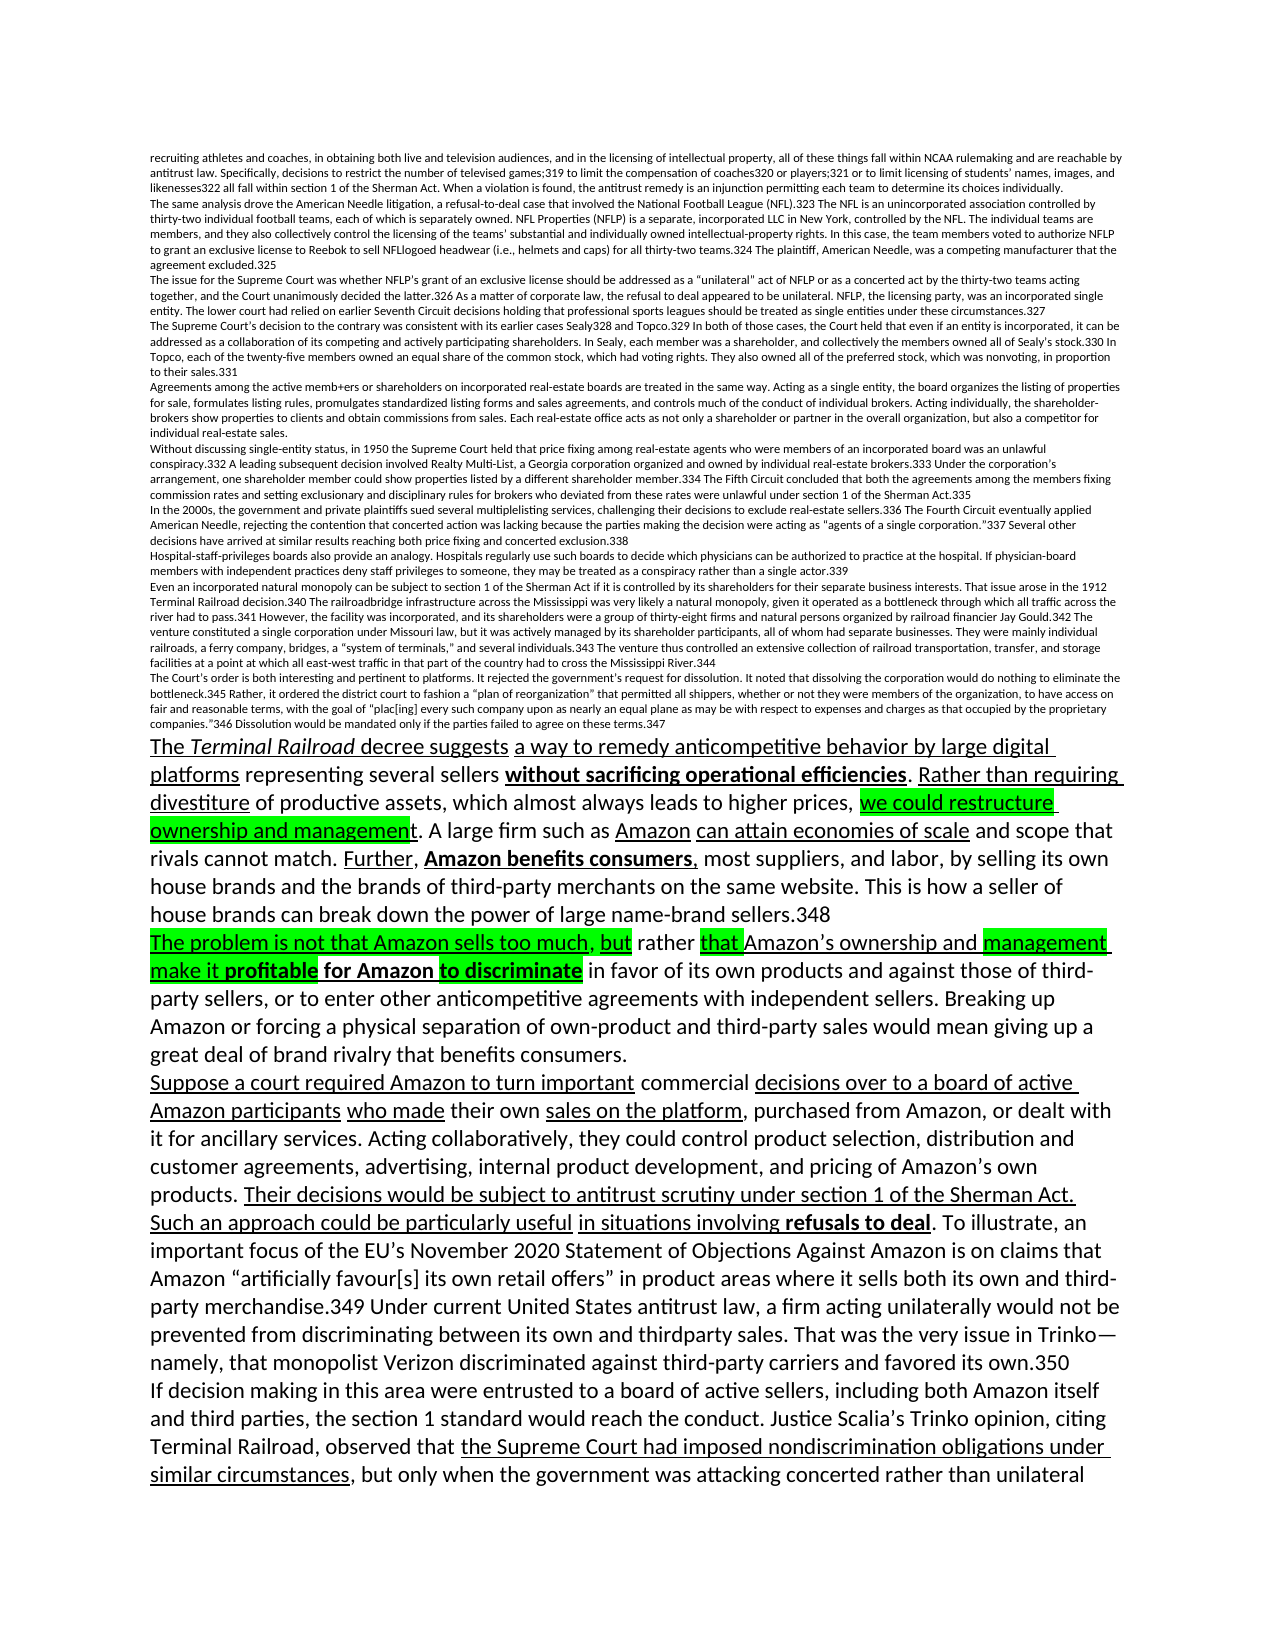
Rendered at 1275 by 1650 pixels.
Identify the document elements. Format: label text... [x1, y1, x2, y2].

text The issue for the Supreme Court was whether NFLP’s grant of an exclusive license should be addressed as a “unilateral” act of NFLP or as a concerted act by the thirty-two teams acting together, and the Court unanimously decided the latter.326 As a matter of corporate law, the refusal to deal appeared to be unilateral. NFLP, the licensing party, was an incorporated single entity. The lower court had relied on earlier Seventh Circuit decisions holding that professional sports leagues should be treated as single entities under these circumstances.327 [150, 272, 1125, 318]
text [150, 1376, 1125, 1488]
text In the 2000s, the government and private plaintiffs sued several multiplelisting services, challenging their decisions to exclude real-estate sellers.336 The Fourth Circuit eventually applied American Needle, rejecting the contention that concerted action was lacking because the parties making the decision were acting as “agents of a single corporation.”337 Several other decisions have arrived at similar results reaching both price fixing and concerted exclusion.338 [150, 502, 1125, 548]
text Suppose a court required Amazon to turn important commercial decisions over to a board of active Amazon participants who made their own sales on the platform, purchased from Amazon, or dealt with it for ancillary services. Acting collaboratively, they could control product selection, distribution and customer agreements, advertising, internal product development, and pricing of Amazon’s own products. Their decisions would be subject to antitrust scrutiny under section 1 of the Sherman Act. [150, 1068, 1125, 1208]
text Without discussing single-entity status, in 1950 the Supreme Court held that price fixing among real-estate agents who were members of an incorporated board was an unlawful conspiracy.332 A leading subsequent decision involved Realty Multi-List, a Georgia corporation organized and owned by individual real-estate brokers.333 Under the corporation’s arrangement, one shareholder member could show properties listed by a different shareholder member.334 The Fifth Circuit concluded that both the agreements among the members fixing commission rates and setting exclusionary and disciplinary rules for brokers who deviated from these rates were unlawful under section 1 of the Sherman Act.335 [150, 441, 1125, 502]
text Agreements among the active memb+ers or shareholders on incorporated real-estate boards are treated in the same way. Acting as a single entity, the board organizes the listing of properties for sale, formulates listing rules, promulgates standardized listing forms and sales agreements, and controls much of the conduct of individual brokers. Acting individually, the shareholder-brokers show properties to clients and obtain commissions from sales. Each real-estate office acts as not only a shareholder or partner in the overall organization, but also a competitor for individual real-estate sales. [150, 380, 1125, 441]
text The Court’s order is both interesting and pertinent to platforms. It rejected the government’s request for dissolution. It noted that dissolving the corporation would do nothing to eliminate the bottleneck.345 Rather, it ordered the district court to fashion a “plan of reorganization” that permitted all shippers, whether or not they were members of the organization, to have access on fair and reasonable terms, with the goal of “plac[ing] every such company upon as nearly an equal plane as may be with respect to expenses and charges as that occupied by the proprietary companies.”346 Dissolution would be mandated only if the parties failed to agree on these terms.347 [150, 671, 1125, 732]
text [150, 150, 1125, 196]
text Hospital-staff-privileges boards also provide an analogy. Hospitals regularly use such boards to decide which physicians can be authorized to practice at the hospital. If physician-board members with independent practices deny staff privileges to someone, they may be treated as a conspiracy rather than a single actor.339 [150, 548, 1125, 579]
text Such an approach could be particularly useful in situations involving refusals to deal. To illustrate, an important focus of the EU’s November 2020 Statement of Objections Against Amazon is on claims that Amazon “artificially favour[s] its own retail offers” in product areas where it sells both its own and third-party merchandise.349 Under current United States antitrust law, a firm acting unilaterally would not be prevented from discriminating between its own and thirdparty sales. That was the very issue in Trinko—namely, that monopolist Verizon discriminated against third-party carriers and favored its own.350 [150, 1208, 1125, 1376]
text The same analysis drove the American Needle litigation, a refusal-to-deal case that involved the National Football League (NFL).323 The NFL is an unincorporated association controlled by thirty-two individual football teams, each of which is separately owned. NFL Properties (NFLP) is a separate, incorporated LLC in New York, controlled by the NFL. The individual teams are members, and they also collectively control the licensing of the teams’ substantial and individually owned intellectual-property rights. In this case, the team members voted to authorize NFLP to grant an exclusive license to Reebok to sell NFLlogoed headwear (i.e., helmets and caps) for all thirty-two teams.324 The plaintiff, American Needle, was a competing manufacturer that the agreement excluded.325 [150, 196, 1125, 272]
text The Supreme Court’s decision to the contrary was consistent with its earlier cases Sealy328 and Topco.329 In both of those cases, the Court held that even if an entity is incorporated, it can be addressed as a collaboration of its competing and actively participating shareholders. In Sealy, each member was a shareholder, and collectively the members owned all of Sealy’s stock.330 In Topco, each of the twenty-five members owned an equal share of the common stock, which had voting rights. They also owned all of the preferred stock, which was nonvoting, in proportion to their sales.331 [150, 318, 1125, 380]
text Even an incorporated natural monopoly can be subject to section 1 of the Sherman Act if it is controlled by its shareholders for their separate business interests. That issue arose in the 1912 Terminal Railroad decision.340 The railroadbridge infrastructure across the Mississippi was very likely a natural monopoly, given it operated as a bottleneck through which all traffic across the river had to pass.341 However, the facility was incorporated, and its shareholders were a group of thirty-eight firms and natural persons organized by railroad financier Jay Gould.342 The venture constituted a single corporation under Missouri law, but it was actively managed by its shareholder participants, all of whom had separate businesses. They were mainly individual railroads, a ferry company, bridges, a “system of terminals,” and several individuals.343 The venture thus controlled an extensive collection of railroad transportation, transfer, and storage facilities at a point at which all east-west traffic in that part of the country had to cross the Mississippi River.344 [150, 579, 1125, 671]
text The Terminal Railroad decree suggests a way to remedy anticompetitive behavior by large digital platforms representing several sellers without sacrificing operational efficiencies. Rather than requiring divestiture of productive assets, which almost always leads to higher prices, we could restructure ownership and management. A large firm such as Amazon can attain economies of scale and scope that rivals cannot match. Further, Amazon benefits consumers, most suppliers, and labor, by selling its own house brands and the brands of third-party merchants on the same website. This is how a seller of house brands can break down the power of large name-brand sellers.348 [150, 732, 1125, 928]
text The problem is not that Amazon sells too much, but rather that Amazon’s ownership and management make it profitable for Amazon to discriminate in favor of its own products and against those of third-party sellers, or to enter other anticompetitive agreements with independent sellers. Breaking up Amazon or forcing a physical separation of own-product and third-party sales would mean giving up a great deal of brand rivalry that benefits consumers. [150, 928, 1125, 1068]
